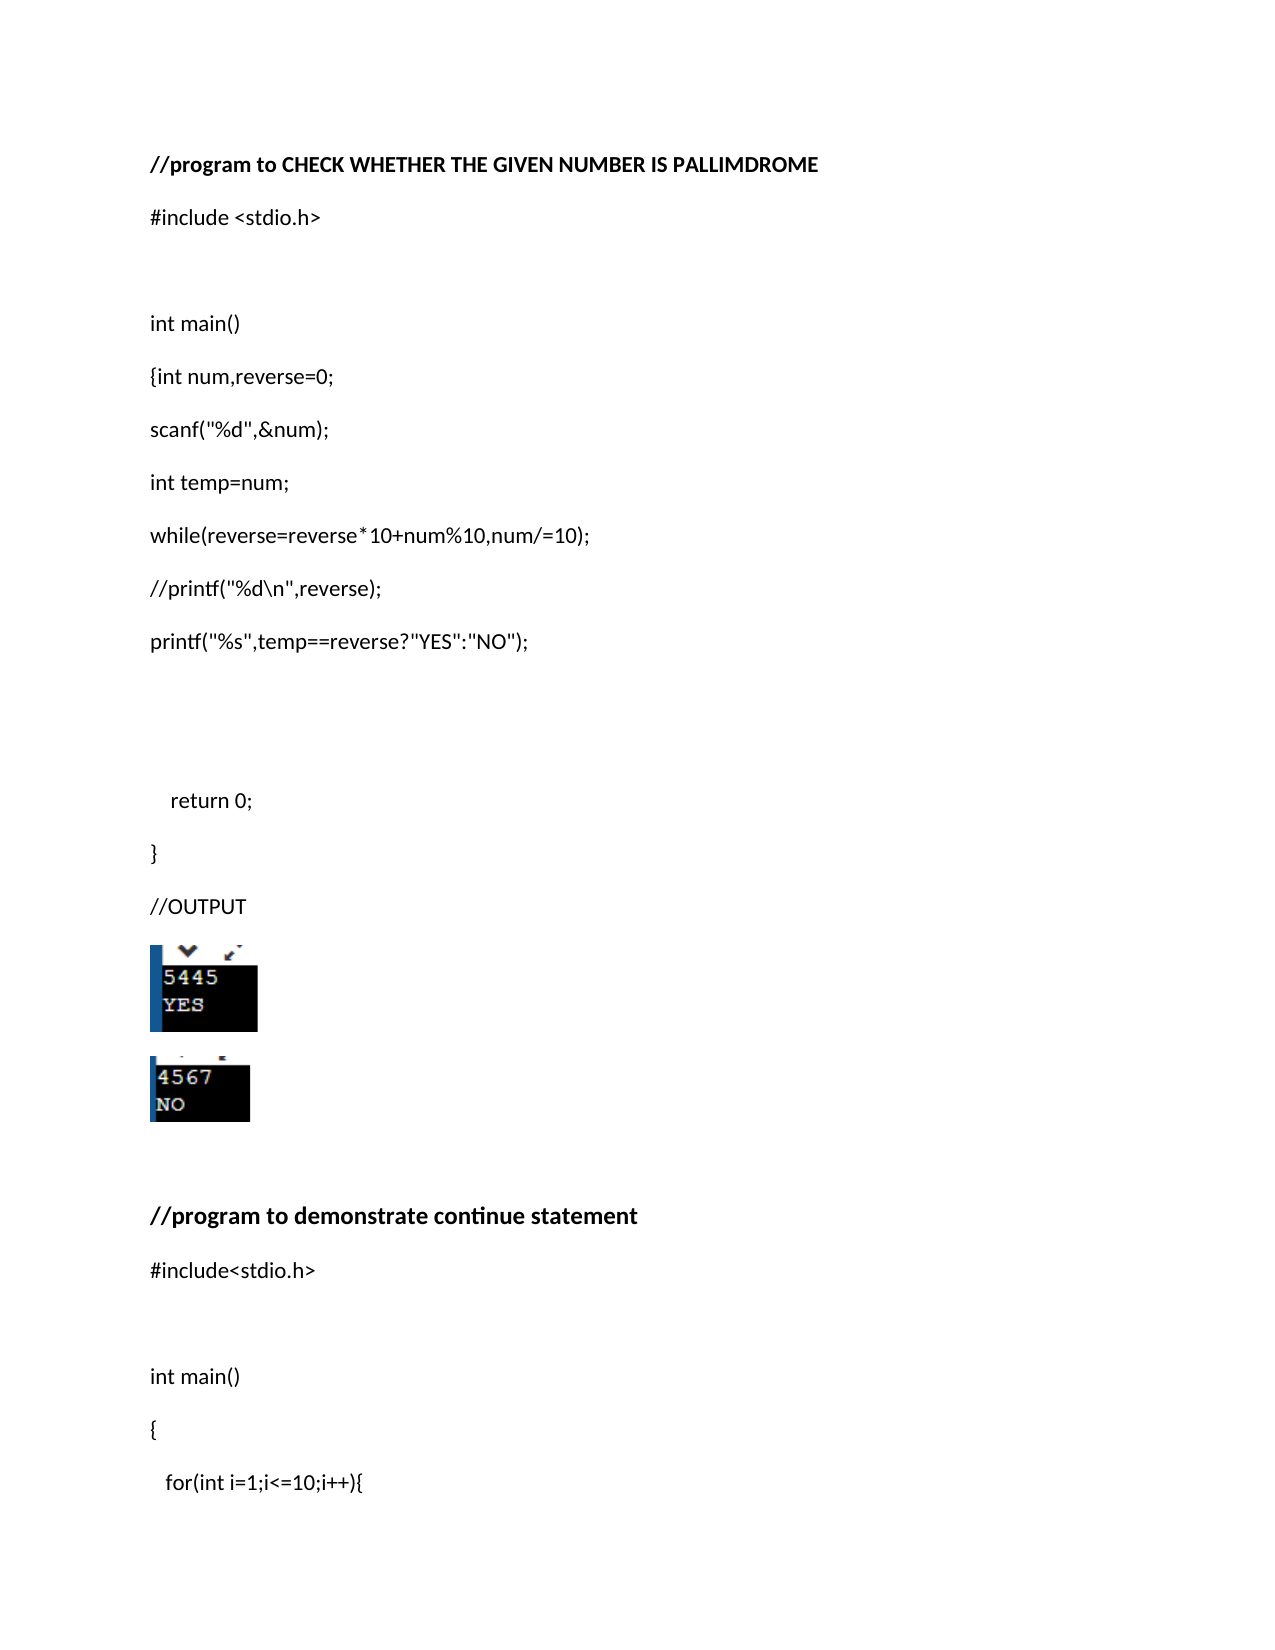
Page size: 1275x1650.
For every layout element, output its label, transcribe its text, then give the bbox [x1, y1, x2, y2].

picture [150, 945, 258, 1032]
text //printf("%d\n",reverse); [150, 574, 1125, 602]
text //program to CHECK WHETHER THE GIVEN NUMBER IS PALLIMDROME [150, 150, 1125, 178]
text int temp=num; [150, 468, 1125, 496]
text { [150, 1415, 1125, 1443]
text return 0; [150, 786, 1125, 814]
text //program to demonstrate continue statement [150, 1200, 1125, 1230]
text int main() [150, 309, 1125, 337]
text #include <stdio.h> [150, 203, 1125, 231]
text while(reverse=reverse*10+num%10,num/=10); [150, 521, 1125, 549]
text {int num,reverse=0; [150, 362, 1125, 390]
text scanf("%d",&num); [150, 415, 1125, 443]
text //OUTPUT [150, 892, 1125, 920]
picture [150, 1056, 251, 1122]
text printf("%s",temp==reverse?"YES":"NO"); [150, 627, 1125, 655]
text for(int i=1;i<=10;i++){ [150, 1468, 1125, 1496]
text #include<stdio.h> [150, 1256, 1125, 1284]
text int main() [150, 1362, 1125, 1390]
text } [150, 839, 1125, 867]
